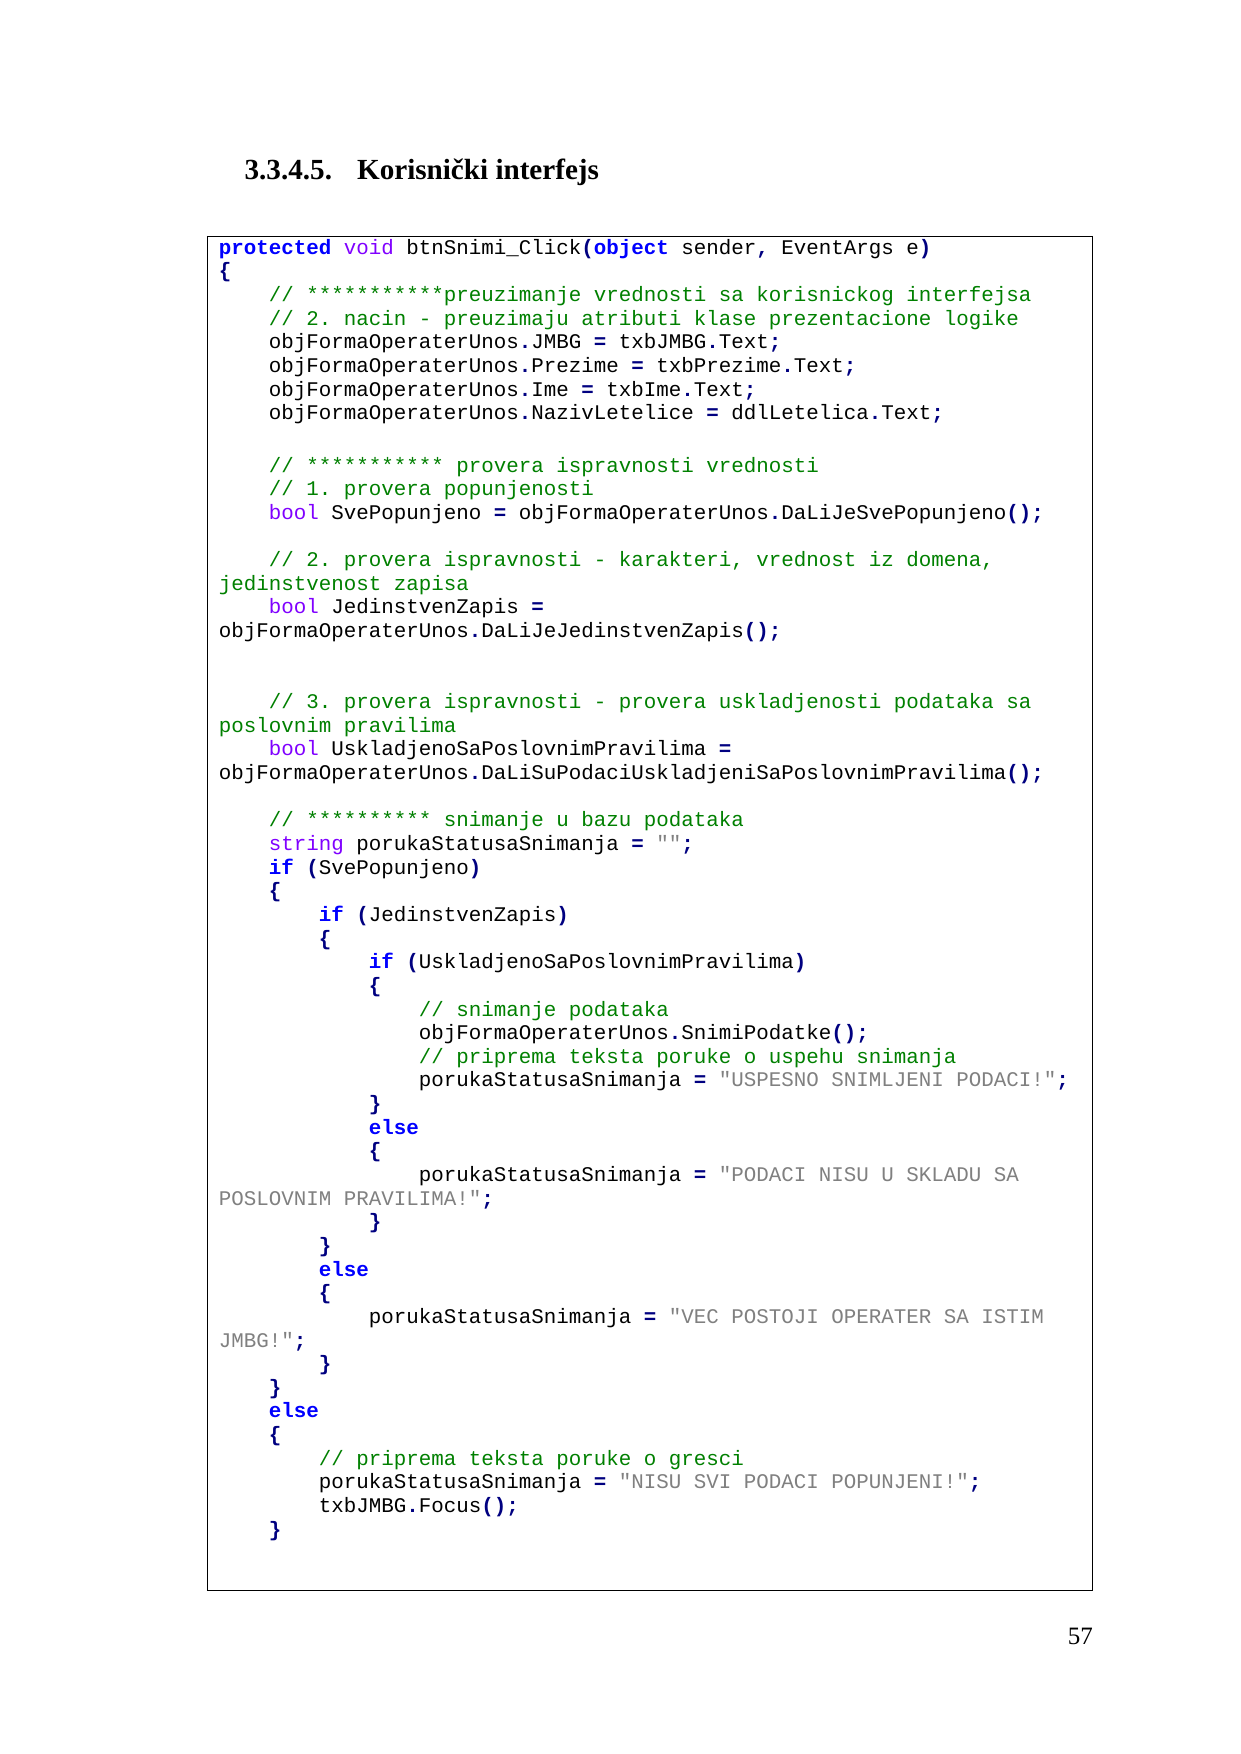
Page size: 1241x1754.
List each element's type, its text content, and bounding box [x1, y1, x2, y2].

subtitle Korisnički interfejs [244, 152, 1092, 185]
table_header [208, 237, 1092, 1590]
